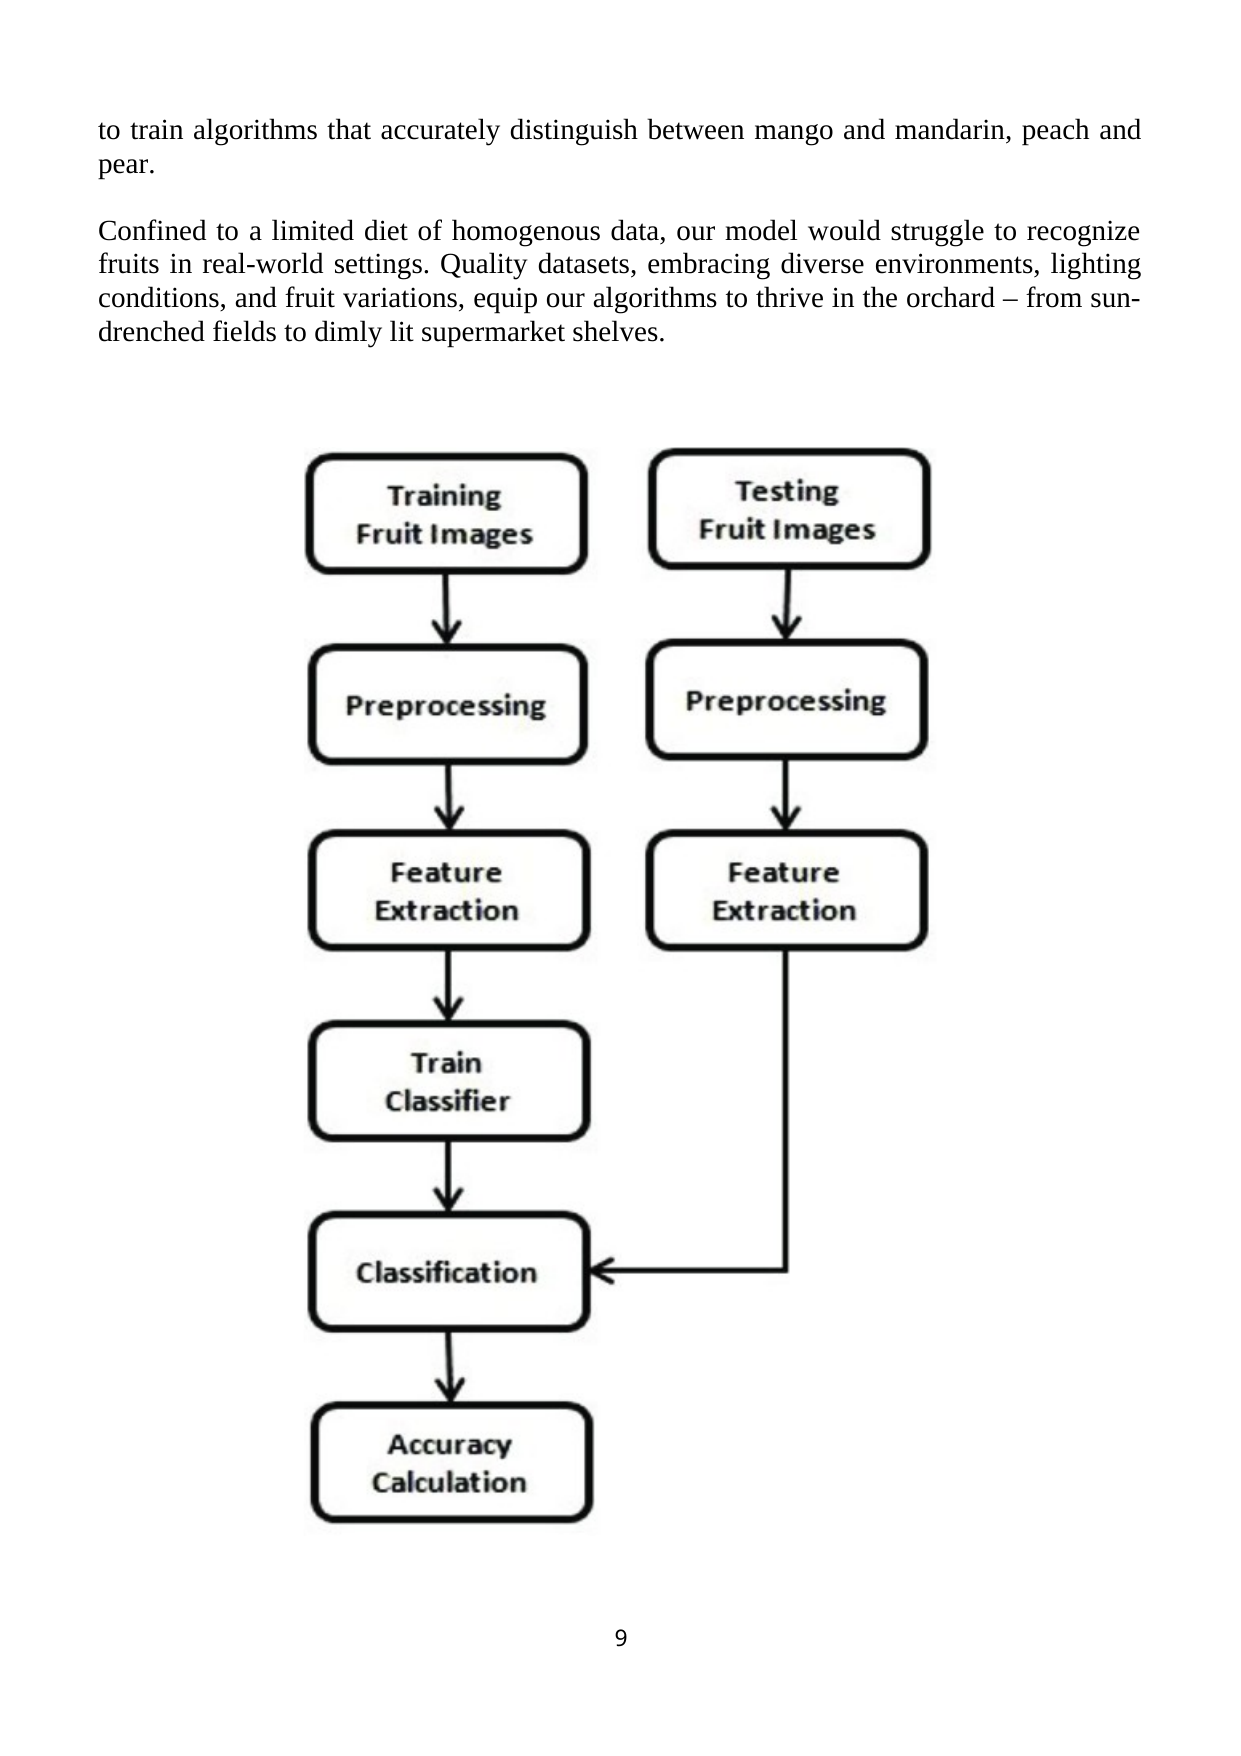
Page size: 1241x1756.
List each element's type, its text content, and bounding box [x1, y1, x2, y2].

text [98, 112, 1142, 179]
picture [303, 447, 937, 1536]
text Confined to a limited diet of homogenous data, our model would struggle to recognize fruits in real-world settings. Quality datasets, embracing diverse environments, lighting conditions, and fruit variations, equip our algorithms to thrive in the orchard – from sun-drenched fields to dimly lit supermarket shelves. [98, 213, 1142, 347]
